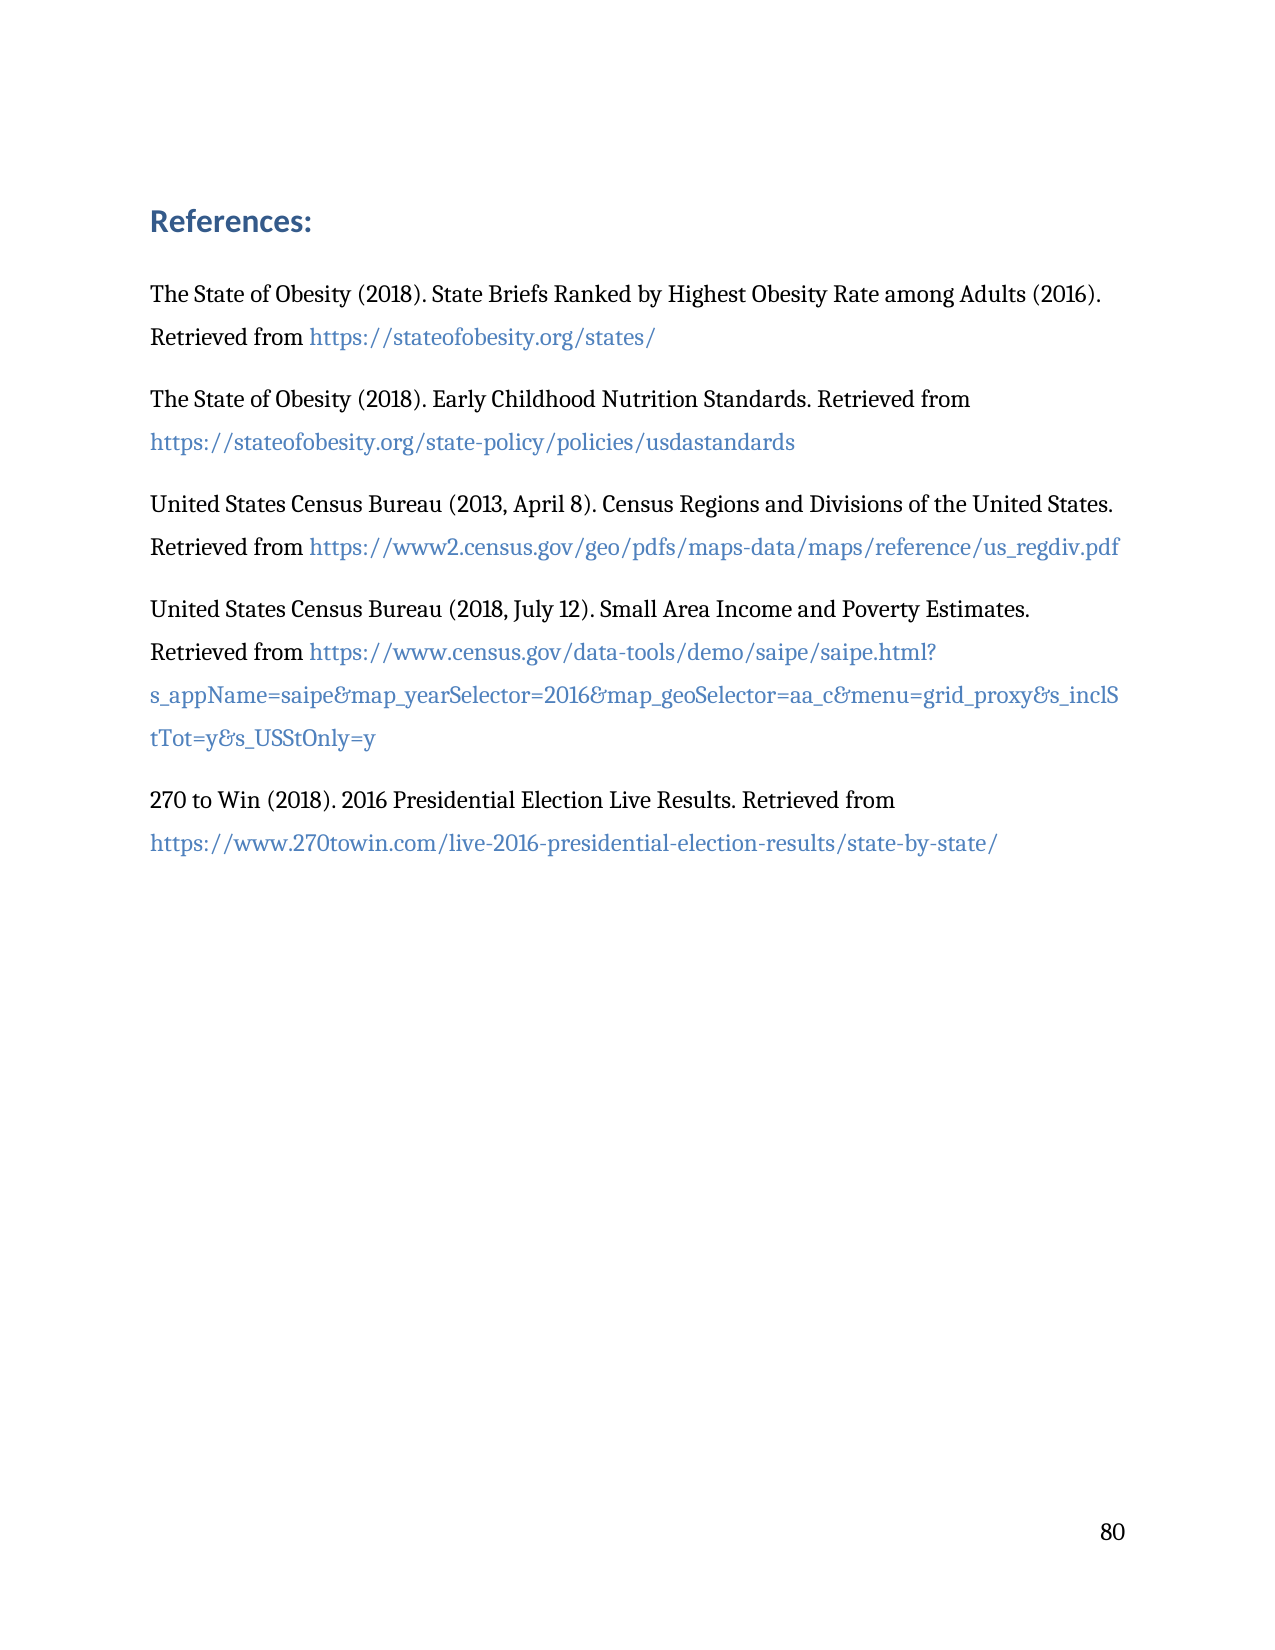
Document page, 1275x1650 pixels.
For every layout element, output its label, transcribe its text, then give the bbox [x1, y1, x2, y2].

text The State of Obesity (2018). Early Childhood Nutrition Standards. Retrieved from https://stateofobesity.org/state-policy/policies/usdastandards [150, 385, 1125, 457]
text The State of Obesity (2018). State Briefs Ranked by Highest Obesity Rate among Adults (2016). Retrieved from https://stateofobesity.org/states/ [150, 280, 1125, 352]
text United States Census Bureau (2013, April 8). Census Regions and Divisions of the United States. Retrieved from https://www2.census.gov/geo/pdfs/maps-data/maps/reference/us_regdiv.pdf [150, 490, 1125, 562]
text 270 to Win (2018). 2016 Presidential Election Live Results. Retrieved from https://www.270towin.com/live-2016-presidential-election-results/state-by-state/ [150, 786, 1125, 858]
text United States Census Bureau (2018, July 12). Small Area Income and Poverty Estimates. Retrieved from https://www.census.gov/data-tools/demo/saipe/saipe.html?s_appName=saipe&map_yearSelector=2016&map_geoSelector=aa_c&menu=grid_proxy&s_inclStTot=y&s_USStOnly=y [150, 595, 1125, 753]
subtitle References: [150, 200, 1125, 241]
